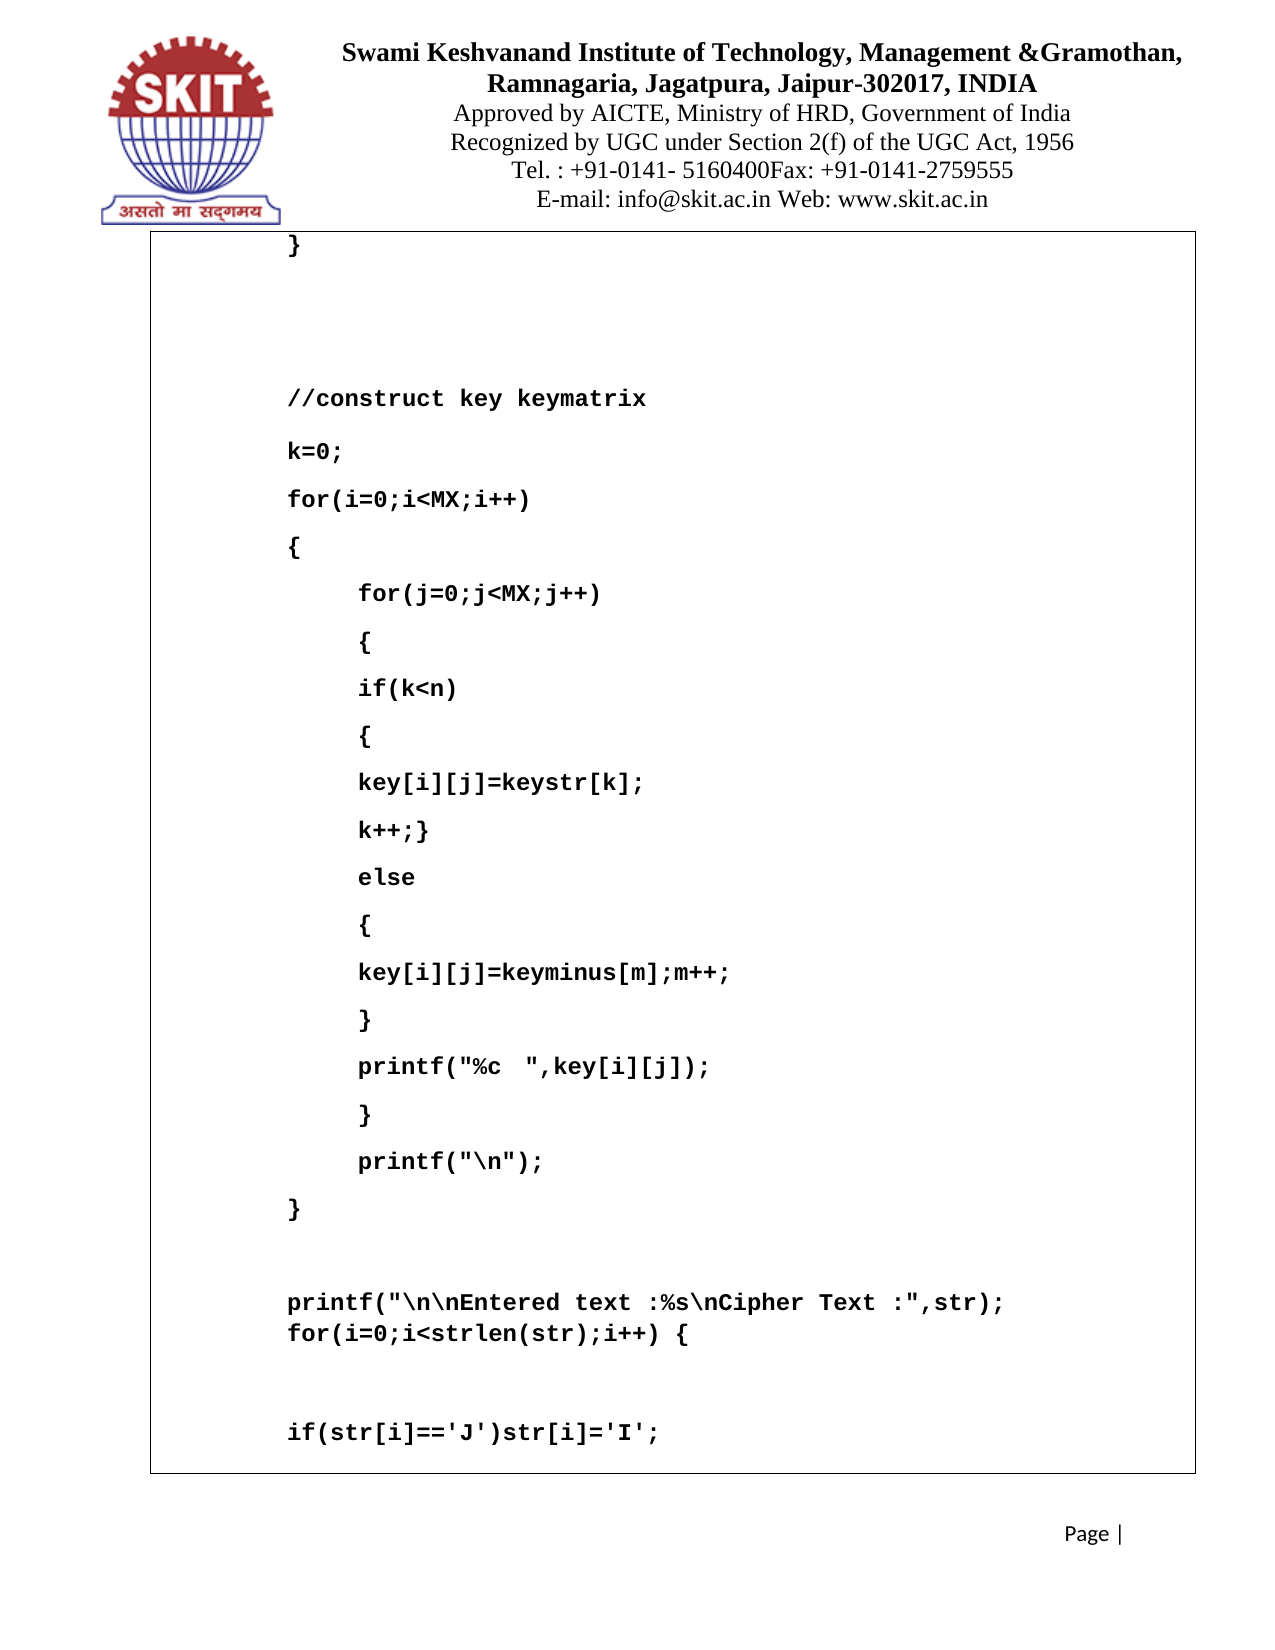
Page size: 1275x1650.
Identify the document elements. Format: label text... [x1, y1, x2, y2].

picture [101, 35, 281, 225]
